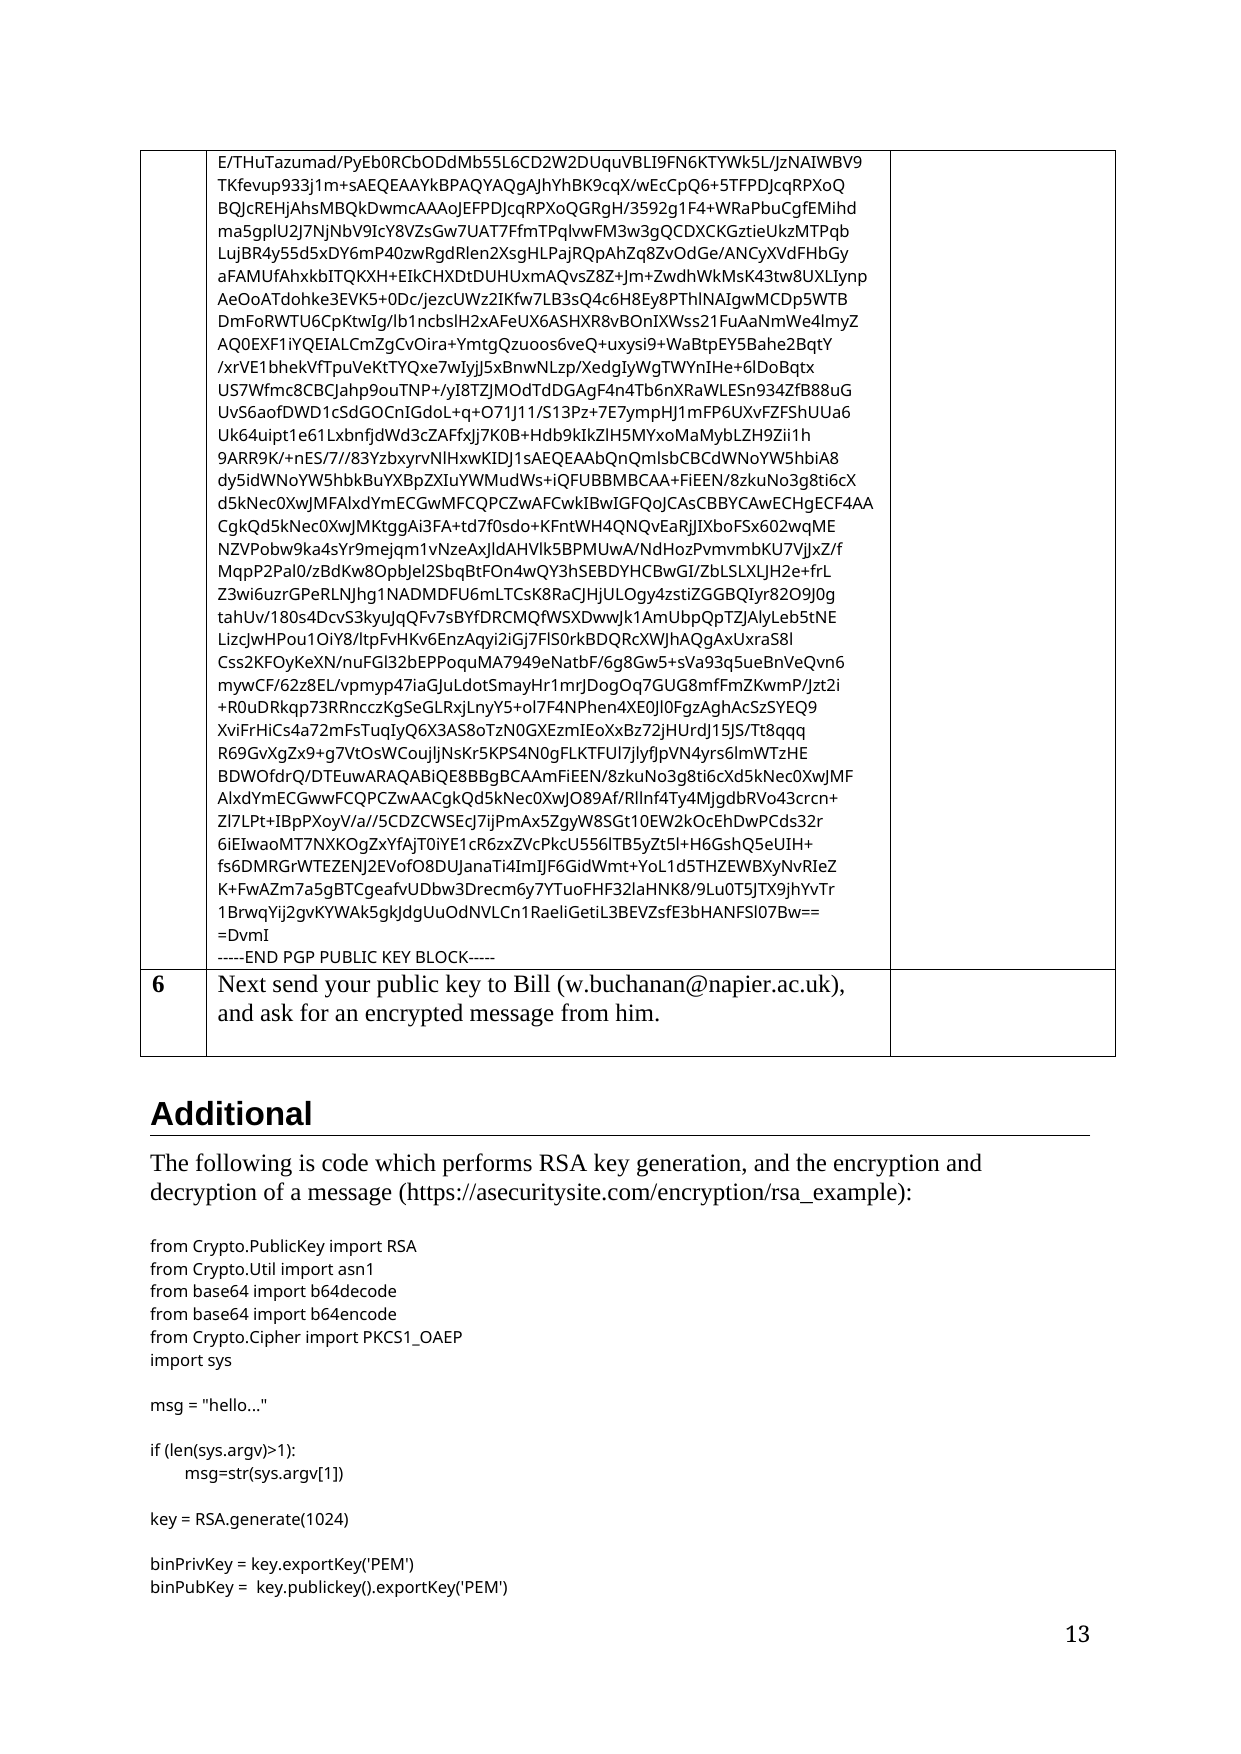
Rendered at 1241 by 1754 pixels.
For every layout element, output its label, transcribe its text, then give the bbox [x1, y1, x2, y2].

table_cell [891, 970, 1115, 1056]
text binPrivKey = key.exportKey('PEM') [150, 1553, 1090, 1575]
text msg=str(sys.argv[1]) [150, 1462, 1090, 1484]
text msg = "hello..." [150, 1394, 1090, 1416]
text import sys [150, 1348, 1090, 1371]
text key = RSA.generate(1024) [150, 1507, 1090, 1530]
text from base64 import b64encode [150, 1303, 1090, 1326]
table_cell 6 [141, 970, 206, 1056]
text from Crypto.PublicKey import RSA [150, 1235, 1090, 1257]
text from base64 import b64decode [150, 1280, 1090, 1303]
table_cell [207, 151, 890, 968]
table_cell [891, 151, 1115, 968]
text if (len(sys.argv)>1): [150, 1439, 1090, 1462]
text binPubKey = key.publickey().exportKey('PEM') [150, 1575, 1090, 1598]
text from Crypto.Util import asn1 [150, 1257, 1090, 1280]
text The following is code which performs RSA key generation, and the encryption and decryption of a message (https://asecuritysite.com/encryption/rsa_example): [150, 1148, 1090, 1206]
text from Crypto.Cipher import PKCS1_OAEP [150, 1326, 1090, 1348]
subtitle Additional [150, 1094, 1090, 1135]
table_cell 5 [141, 151, 206, 968]
table_cell Next send your public key to Bill (w.buchanan@napier.ac.uk), and ask for an encrypted message from him. [207, 970, 890, 1056]
